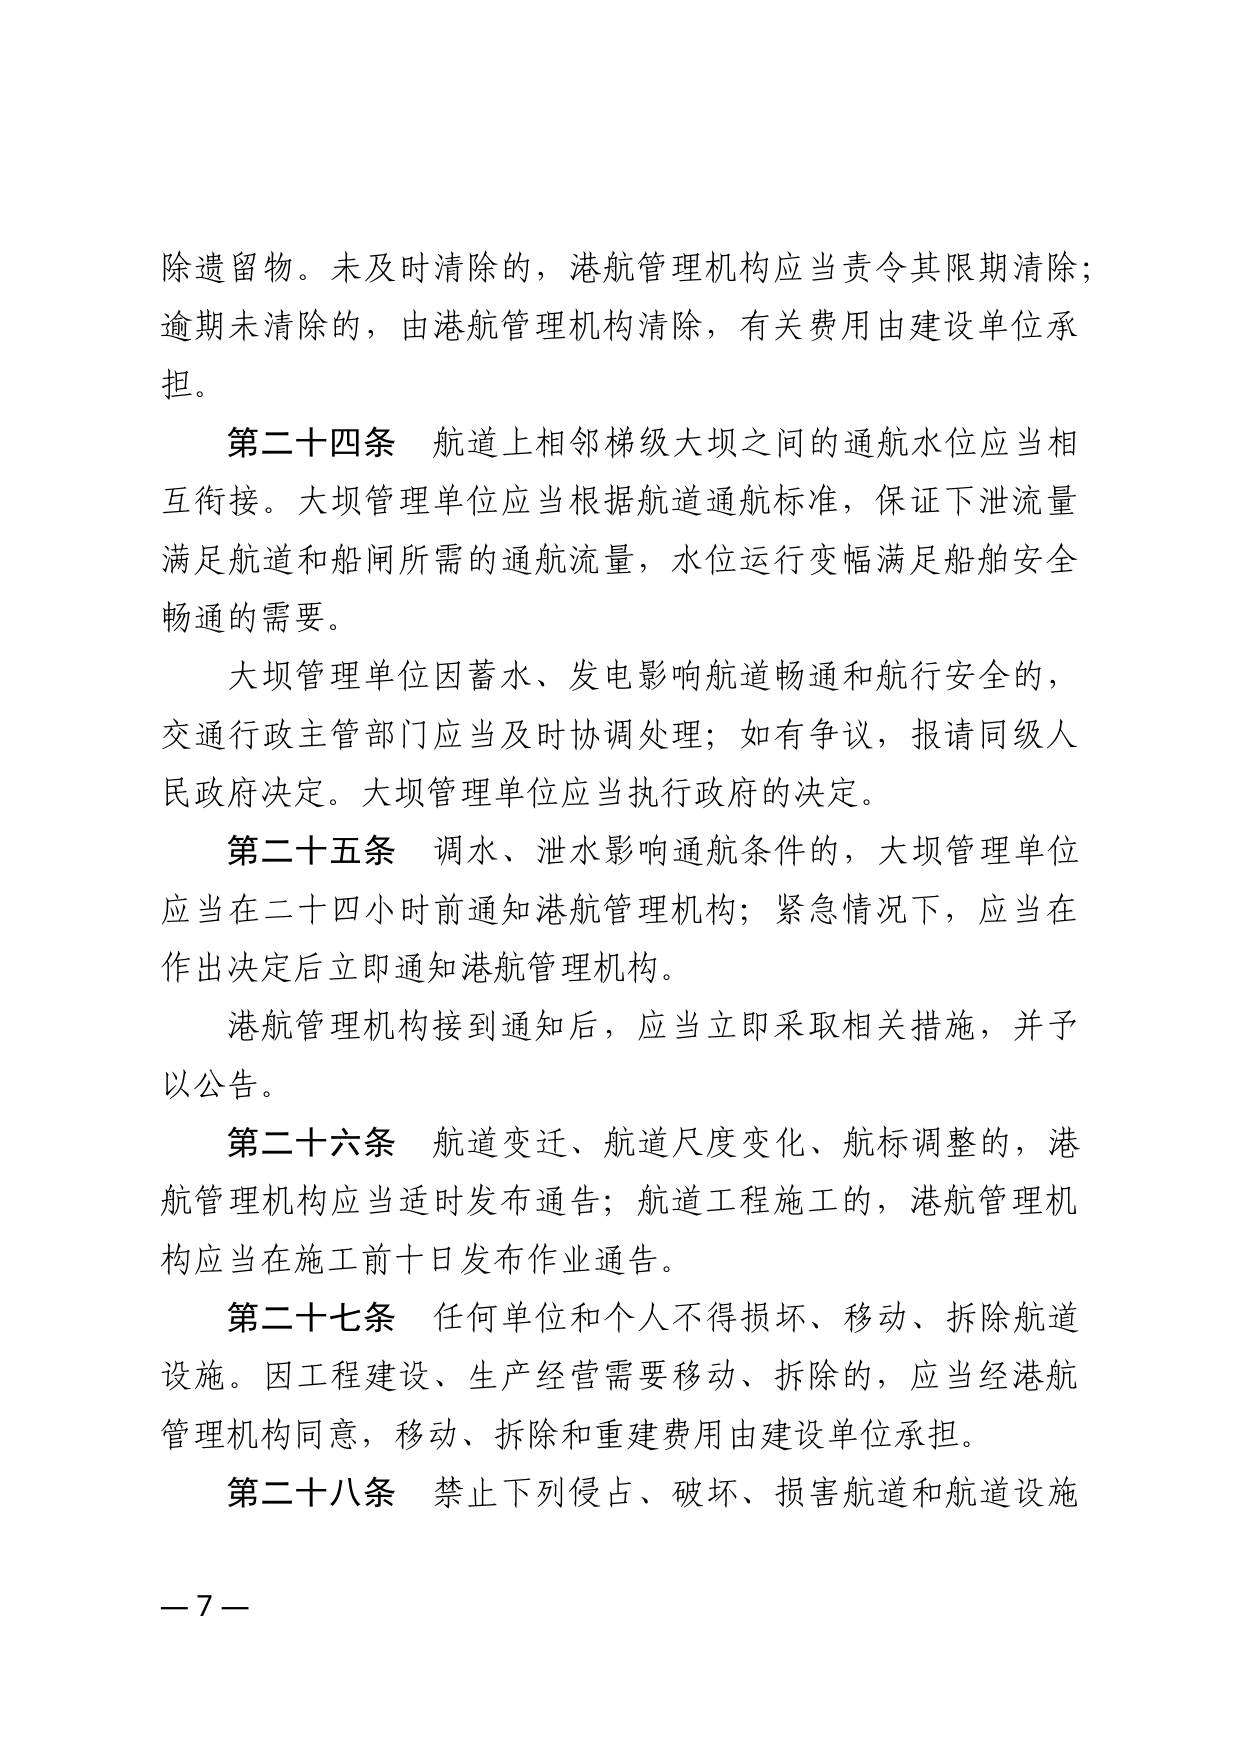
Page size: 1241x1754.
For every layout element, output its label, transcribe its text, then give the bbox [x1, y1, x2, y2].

text 第二十七条 任何单位和个人不得损坏、移动、拆除航道设施。因工程建设、生产经营需要移动、拆除的，应当经港航管理机构同意，移动、拆除和重建费用由建设单位承担。 [159, 1283, 1081, 1458]
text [159, 1458, 1081, 1516]
text 港航管理机构接到通知后，应当立即采取相关措施，并予以公告。 [159, 991, 1081, 1108]
text 第二十四条 航道上相邻梯级大坝之间的通航水位应当相互衔接。大坝管理单位应当根据航道通航标准，保证下泄流量满足航道和船闸所需的通航流量，水位运行变幅满足船舶安全畅通的需要。 [159, 408, 1081, 641]
text 大坝管理单位因蓄水、发电影响航道畅通和航行安全的，交通行政主管部门应当及时协调处理；如有争议，报请同级人民政府决定。大坝管理单位应当执行政府的决定。 [159, 641, 1081, 816]
text 第二十五条 调水、泄水影响通航条件的，大坝管理单位应当在二十四小时前通知港航管理机构；紧急情况下，应当在作出决定后立即通知港航管理机构。 [159, 816, 1081, 991]
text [159, 233, 1081, 408]
text 第二十六条 航道变迁、航道尺度变化、航标调整的，港航管理机构应当适时发布通告；航道工程施工的，港航管理机构应当在施工前十日发布作业通告。 [159, 1108, 1081, 1283]
